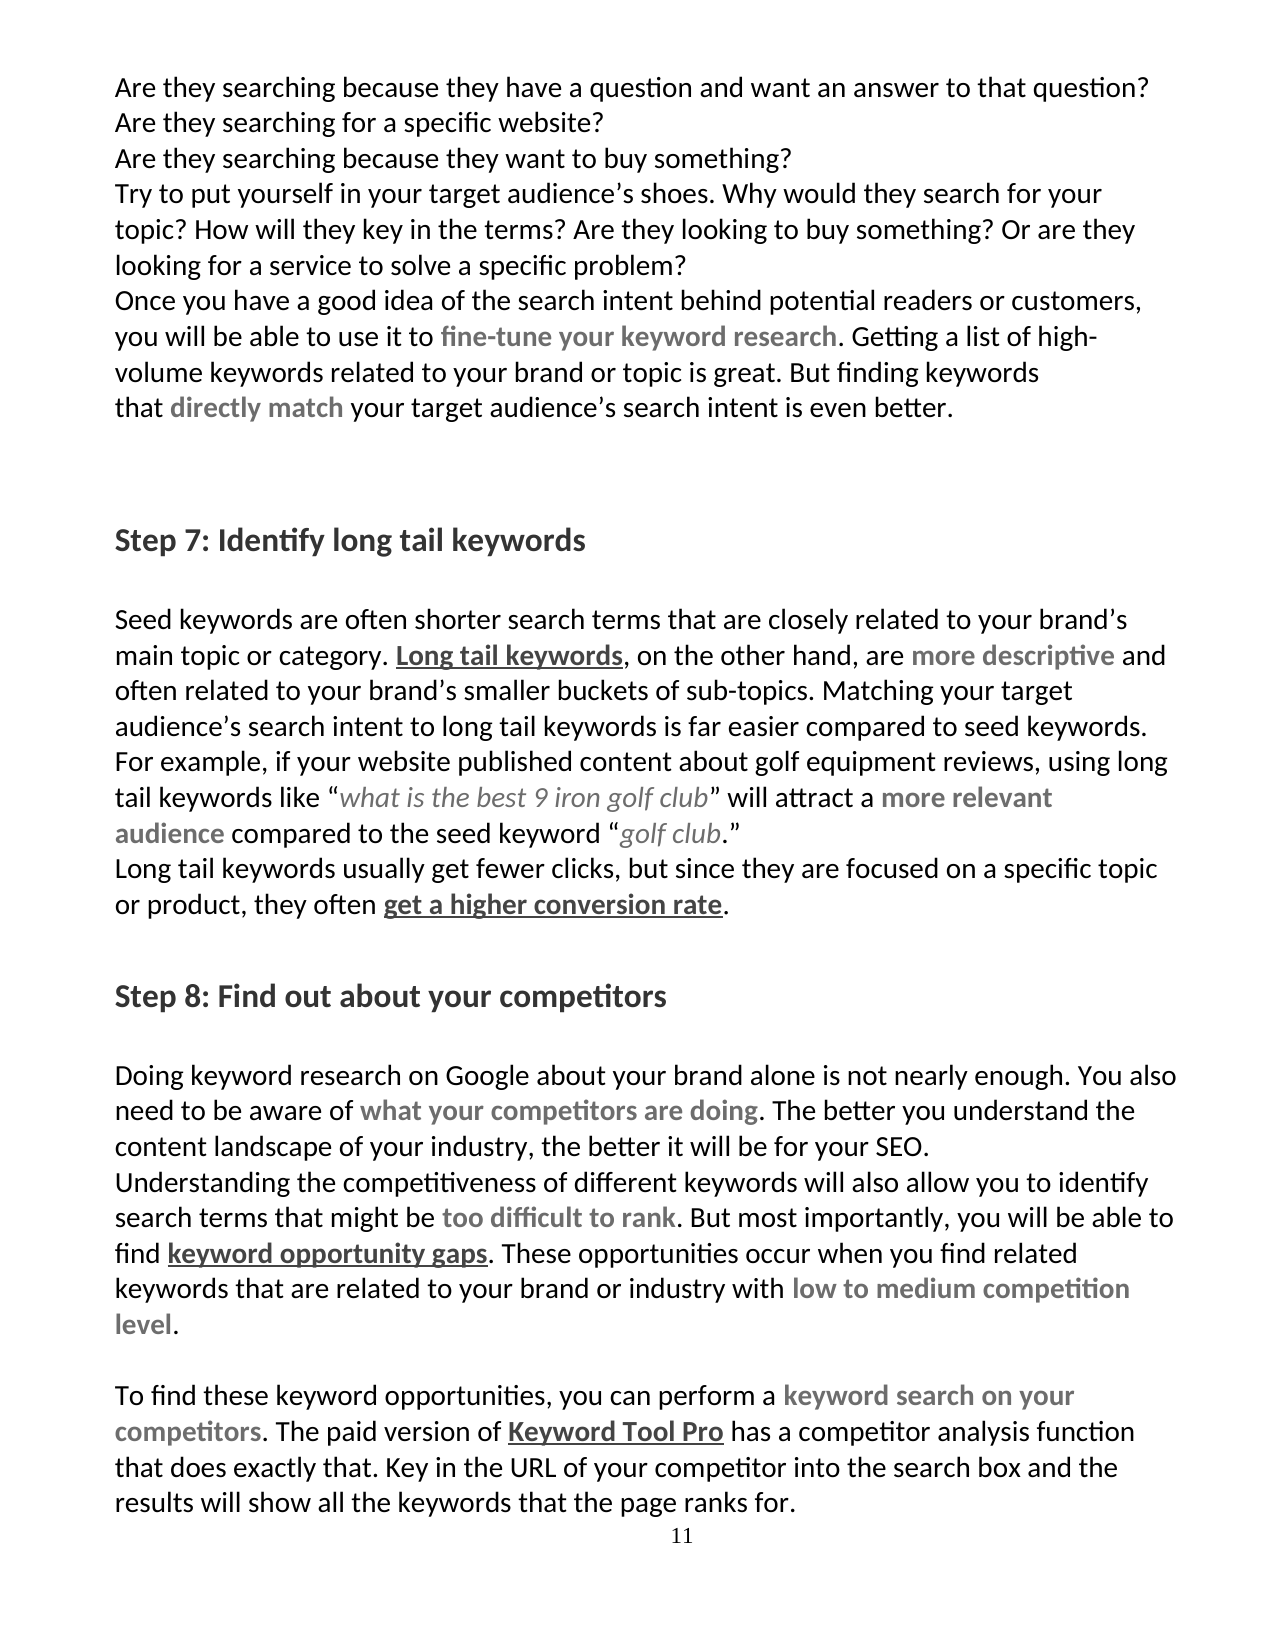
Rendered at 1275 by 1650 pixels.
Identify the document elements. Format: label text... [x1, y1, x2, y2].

text Try to put yourself in your target audience’s shoes. Why would they search for your topic? How will they key in the terms? Are they looking to buy something? Or are they looking for a service to solve a specific problem? [114, 176, 1181, 282]
subtitle Step 7: Identify long tail keywords [114, 519, 1181, 560]
text Once you have a good idea of the search intent behind potential readers or customers, you will be able to use it to fine-tune your keyword research. Getting a list of high-volume keywords related to your brand or topic is great. But finding keywords that directly match your target audience’s search intent is even better. [114, 282, 1181, 425]
text For example, if your website published content about golf equipment reviews, using long tail keywords like “what is the best 9 iron golf club” will attract a more relevant audience compared to the seed keyword “golf club.” [114, 743, 1181, 850]
subtitle Step 8: Find out about your competitors [114, 975, 1181, 1016]
text To find these keyword opportunities, you can perform a keyword search on your competitors. The paid version of Keyword Tool Pro has a competitor analysis function that does exactly that. Key in the URL of your competitor into the search box and the results will show all the keywords that the page ranks for. [114, 1377, 1181, 1520]
text Understanding the competitiveness of different keywords will also allow you to identify search terms that might be too difficult to rank. But most importantly, you will be able to find keyword opportunity gaps. These opportunities occur when you find related keywords that are related to your brand or industry with low to medium competition level. [114, 1164, 1181, 1342]
text Are they searching because they want to buy something? [114, 140, 1181, 176]
text Seed keywords are often shorter search terms that are closely related to your brand’s main topic or category. Long tail keywords, on the other hand, are more descriptive and often related to your brand’s smaller buckets of sub-topics. Matching your target audience’s search intent to long tail keywords is far easier compared to seed keywords. [114, 601, 1181, 743]
text Are they searching because they have a question and want an answer to that question? [114, 69, 1181, 104]
text Are they searching for a specific website? [114, 104, 1181, 140]
text Doing keyword research on Google about your brand alone is not nearly enough. You also need to be aware of what your competitors are doing. The better you understand the content landscape of your industry, the better it will be for your SEO. [114, 1057, 1181, 1164]
text Long tail keywords usually get fewer clicks, but since they are focused on a specific topic or product, they often get a higher conversion rate. [114, 850, 1181, 922]
